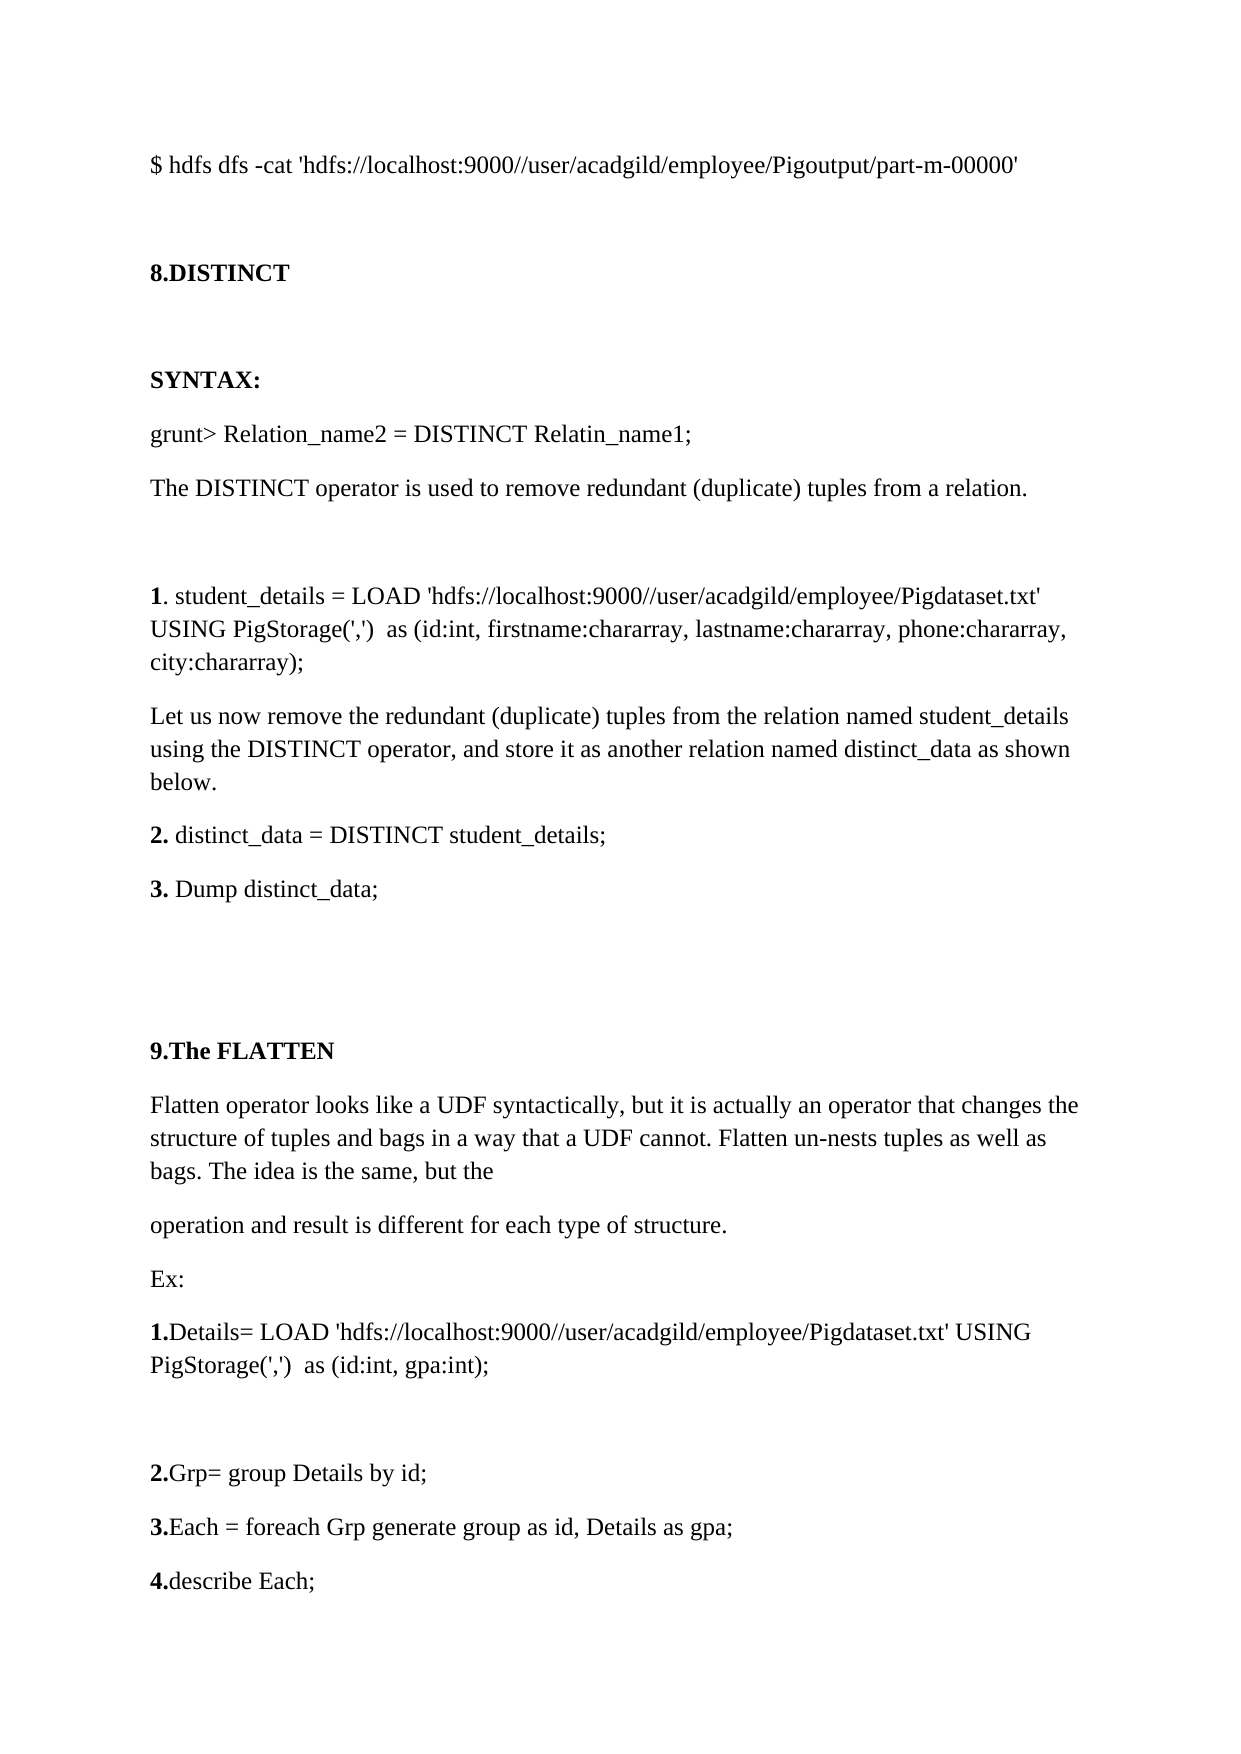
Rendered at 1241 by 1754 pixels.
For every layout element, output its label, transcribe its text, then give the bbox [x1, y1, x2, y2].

text 8.DISTINCT [150, 258, 1090, 286]
text The DISTINCT operator is used to remove redundant (duplicate) tuples from a relation. [150, 473, 1090, 502]
text SYNTAX: [150, 365, 1090, 394]
text grunt> Relation_name2 = DISTINCT Relatin_name1; [150, 419, 1090, 448]
text 9.The FLATTEN [150, 1036, 1090, 1065]
text 3. Dump distinct_data; [150, 874, 1090, 903]
text 3.Each = foreach Grp generate group as id, Details as gpa; [150, 1512, 1090, 1541]
text 2. distinct_data = DISTINCT student_details; [150, 821, 1090, 849]
text 1. student_details = LOAD 'hdfs://localhost:9000//user/acadgild/employee/Pigdataset.txt' USING PigStorage(',') as (id:int, firstname:chararray, lastname:chararray, phone:chararray, city:chararray); [150, 581, 1090, 676]
text 4.describe Each; [150, 1566, 1090, 1595]
text Flatten operator looks like a UDF syntactically, but it is actually an operator that changes the structure of tuples and bags in a way that a UDF cannot. Flatten un-nests tuples as well as bags. The idea is the same, but the [150, 1090, 1090, 1185]
text 2.Grp= group Details by id; [150, 1458, 1090, 1487]
text 1.Details= LOAD 'hdfs://localhost:9000//user/acadgild/employee/Pigdataset.txt' USING PigStorage(',') as (id:int, gpa:int); [150, 1317, 1090, 1379]
text Let us now remove the redundant (duplicate) tuples from the relation named student_details using the DISTINCT operator, and store it as another relation named distinct_data as shown below. [150, 701, 1090, 796]
text operation and result is different for each type of structure. [150, 1210, 1090, 1238]
text Ex: [150, 1264, 1090, 1292]
text $ hdfs dfs -cat 'hdfs://localhost:9000//user/acadgild/employee/Pigoutput/part-m-00000' [150, 150, 1090, 179]
